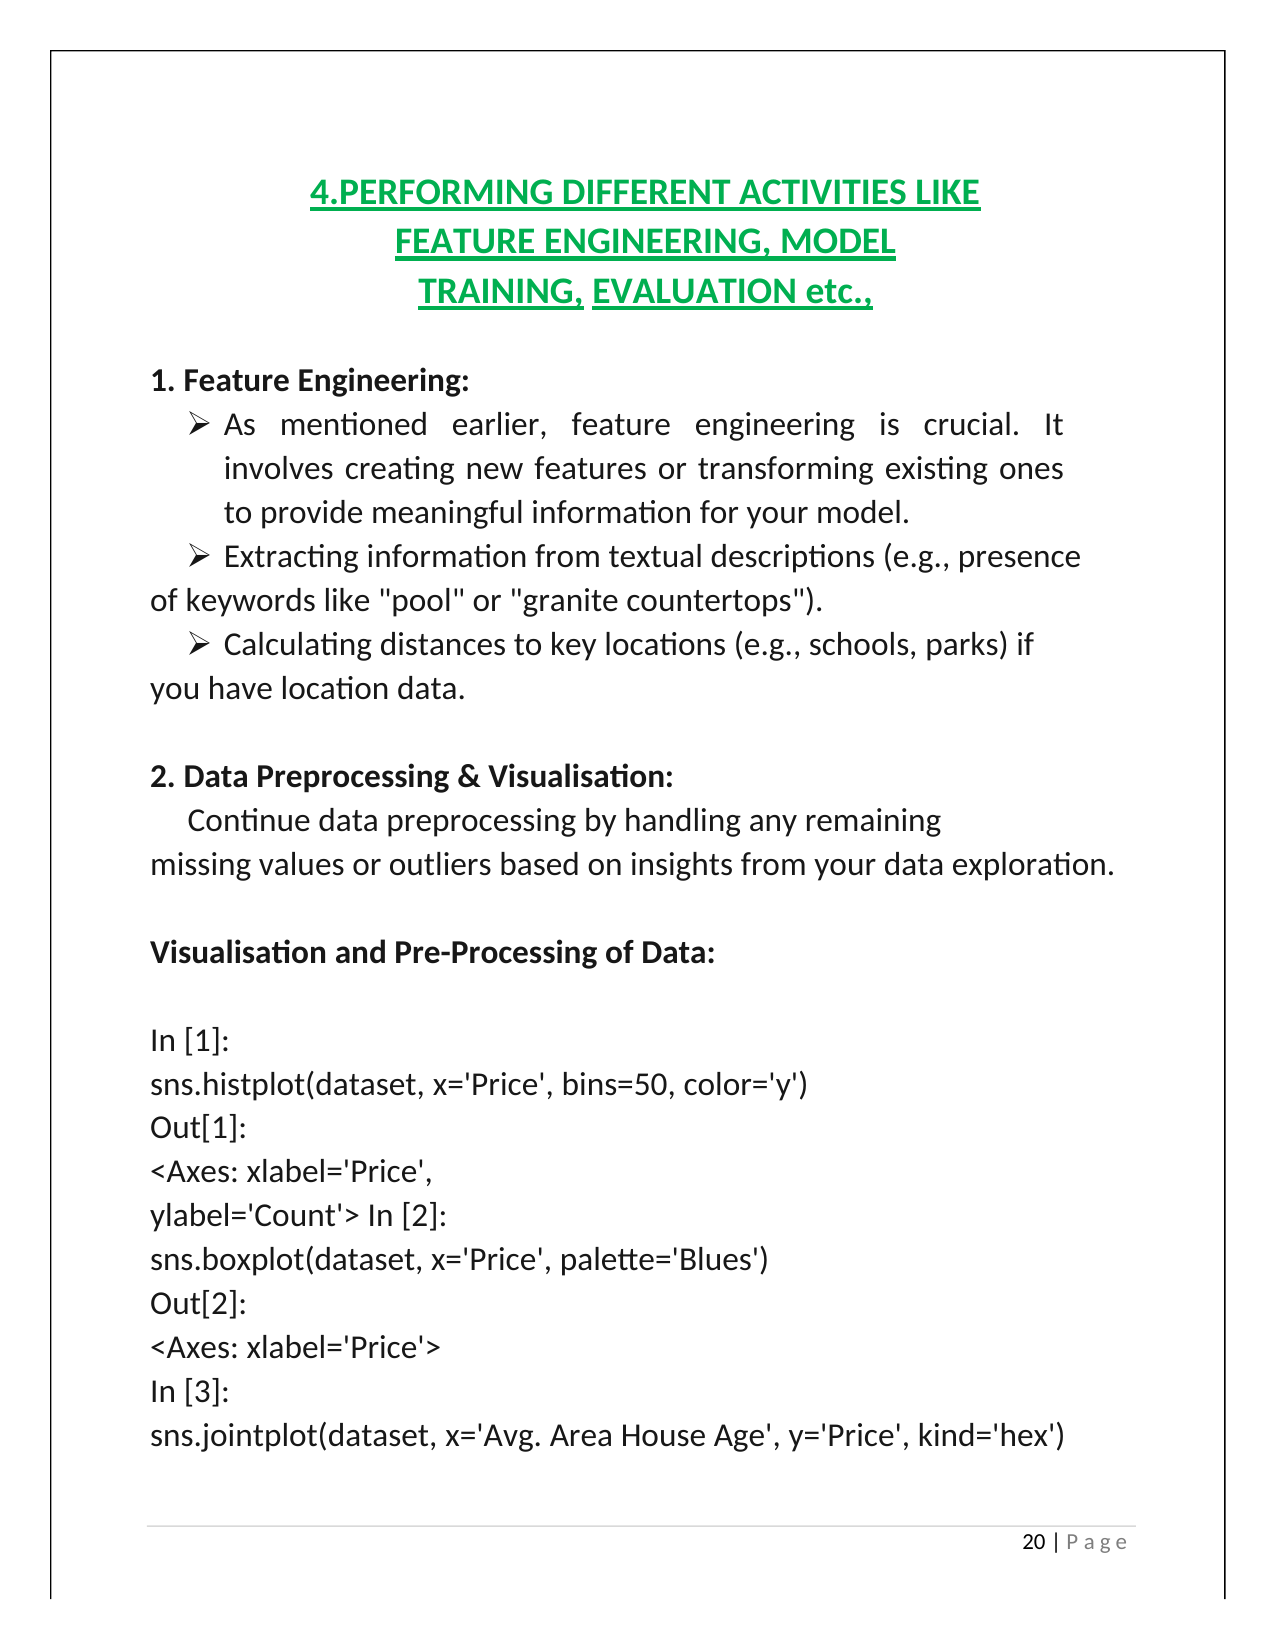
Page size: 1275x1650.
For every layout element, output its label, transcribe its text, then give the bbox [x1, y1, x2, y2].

subtitle Feature Engineering: [150, 359, 1150, 400]
subtitle 4.PERFORMING DIFFERENT ACTIVITIES LIKE FEATURE ENGINEERING, MODEL TRAINING, EVALUATION etc., [309, 168, 981, 312]
text sns.boxplot(dataset, x='Price', palette='Blues') Out[2]: [150, 1238, 823, 1323]
list Extracting information from textual descriptions (e.g., presence of keywords like "pool" or "granite countertops"). [150, 535, 1112, 620]
text sns.histplot(dataset, x='Price', bins=50, color='y') Out[1]: [150, 1063, 865, 1147]
text <Axes: xlabel='Price', ylabel='Count'> In [2]: [150, 1151, 649, 1235]
text Continue data preprocessing by handling any remaining [187, 799, 1150, 839]
list Calculating distances to key locations (e.g., schools, parks) if you have location data. [150, 623, 1088, 708]
subtitle Data Preprocessing & Visualisation: [150, 755, 1150, 796]
text In [1]: [150, 1018, 1150, 1059]
text missing values or outliers based on insights from your data exploration. [150, 843, 1150, 883]
text <Axes: xlabel='Price'> In [3]: [150, 1326, 442, 1411]
subtitle Visualisation and Pre-Processing of Data: [150, 931, 1150, 971]
list As mentioned earlier, feature engineering is crucial. It involves creating new features or transforming existing ones to provide meaningful information for your model. [186, 403, 1063, 532]
text sns.jointplot(dataset, x='Avg. Area House Age', y='Price', kind='hex') [150, 1414, 1150, 1455]
